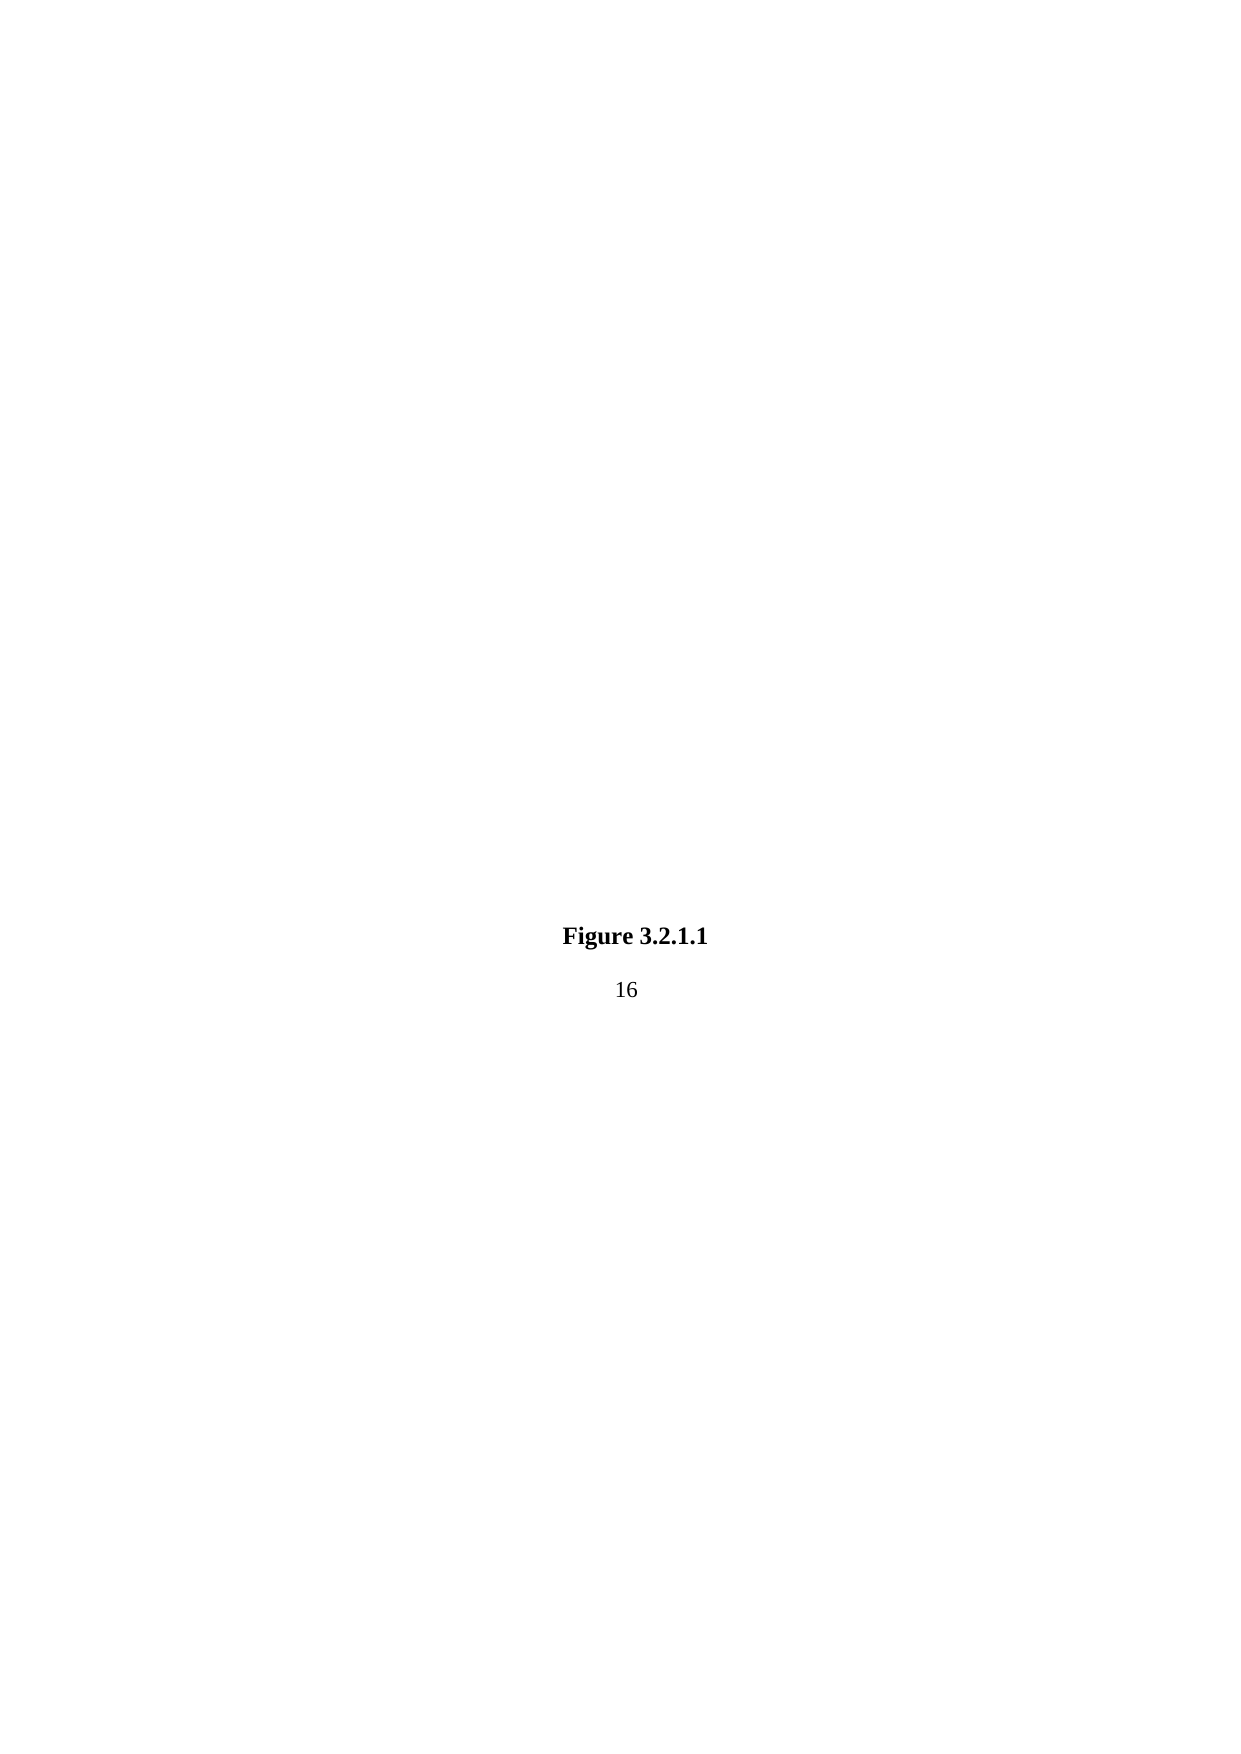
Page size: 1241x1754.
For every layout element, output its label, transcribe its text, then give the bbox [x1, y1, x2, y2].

text Figure 3.2.1.1 [169, 921, 1102, 949]
